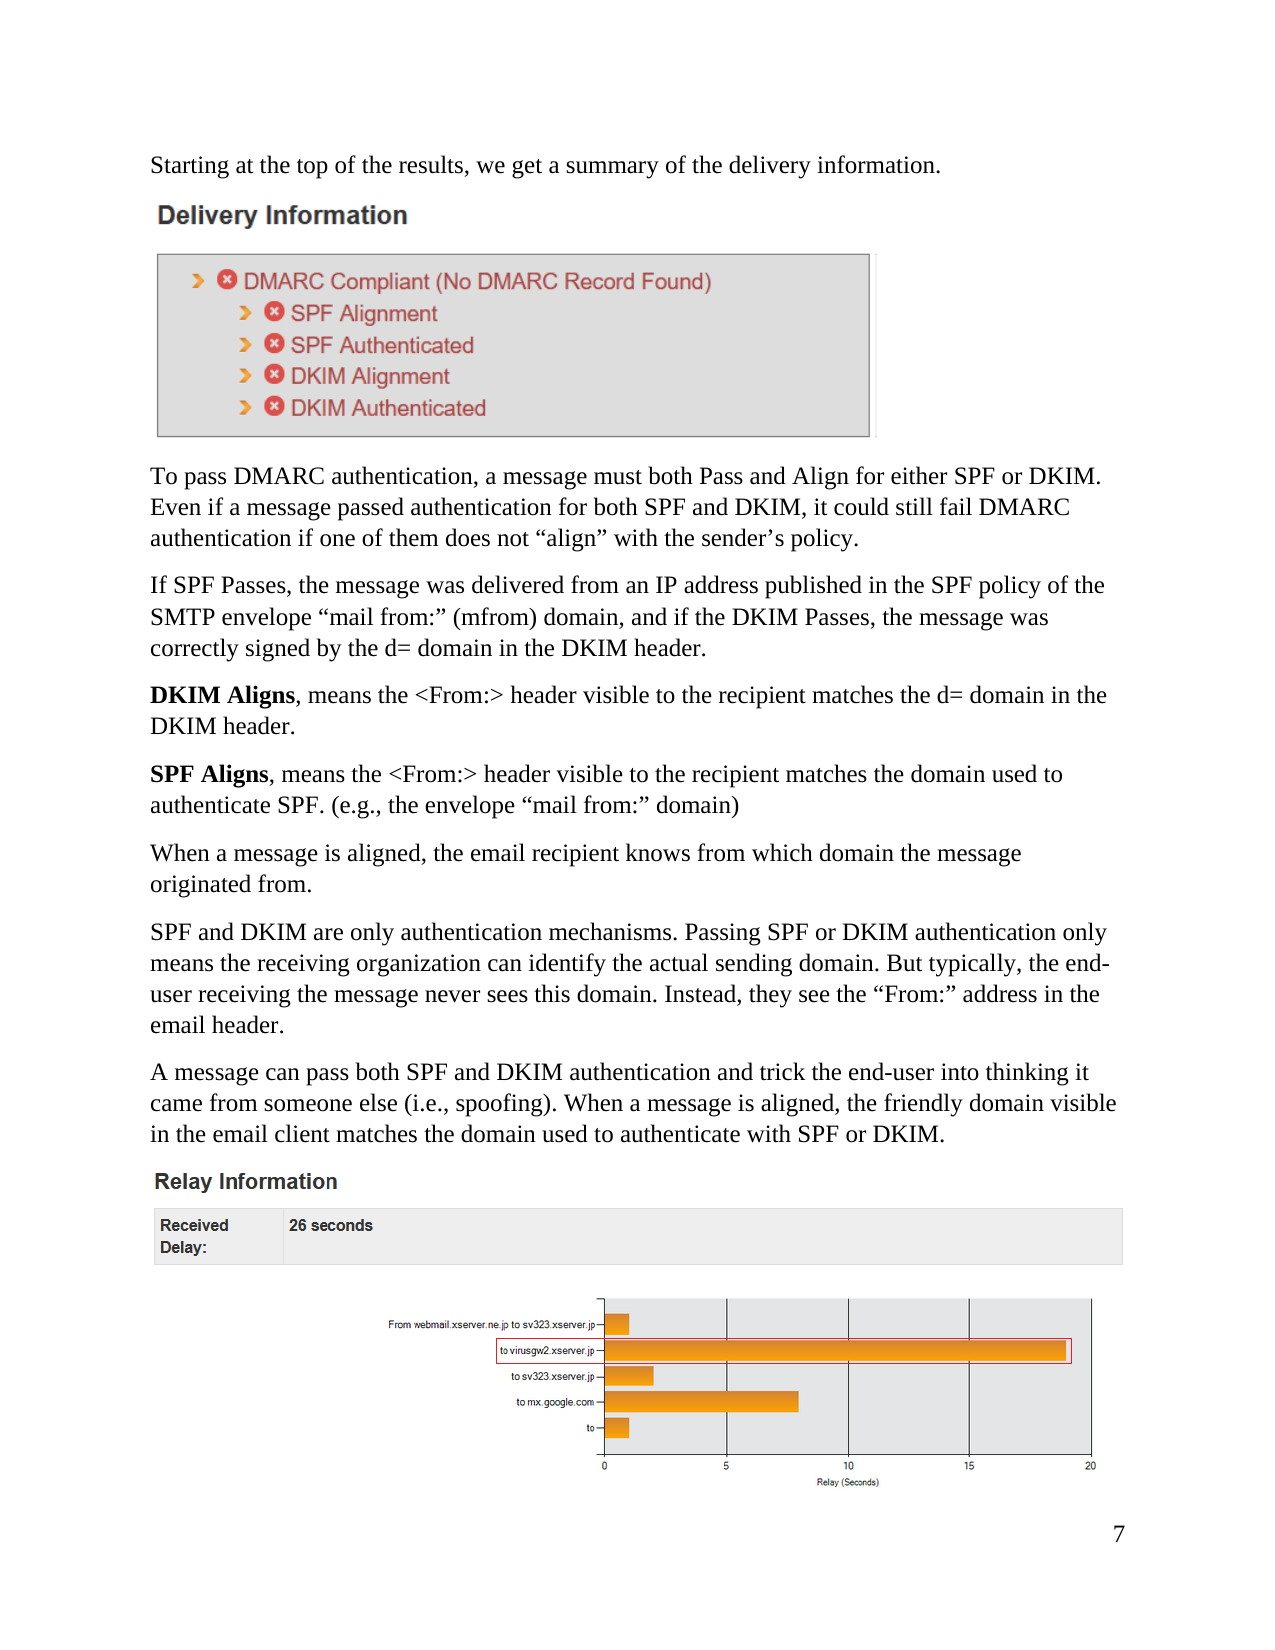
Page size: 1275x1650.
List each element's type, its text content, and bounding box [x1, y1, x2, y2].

text SPF Aligns, means the <From:> header visible to the recipient matches the domain used to authenticate SPF. (e.g., the envelope “mail from:” domain) [150, 759, 1125, 819]
picture [150, 1167, 1124, 1491]
picture [150, 197, 877, 442]
text SPF and DKIM are only authentication mechanisms. Passing SPF or DKIM authentication only means the receiving organization can identify the actual sending domain. But typically, the end-user receiving the message never sees this domain. Instead, they see the “From:” address in the email header. [150, 917, 1125, 1038]
text A message can pass both SPF and DKIM authentication and trick the end-user into thinking it came from someone else (i.e., spoofing). When a message is aligned, the friendly domain visible in the email client matches the domain used to authenticate with SPF or DKIM. [150, 1057, 1125, 1148]
text When a message is aligned, the email recipient knows from which domain the message originated from. [150, 838, 1125, 898]
text If SPF Passes, the message was delivered from an IP address published in the SPF policy of the SMTP envelope “mail from:” (mfrom) domain, and if the DKIM Passes, the message was correctly signed by the d= domain in the DKIM header. [150, 571, 1125, 661]
text To pass DMARC authentication, a message must both Pass and Align for either SPF or DKIM. Even if a message passed authentication for both SPF and DKIM, it could still fail DMARC authentication if one of them does not “align” with the sender’s policy. [150, 461, 1125, 552]
text Starting at the top of the results, we get a summary of the delivery information. [150, 150, 1125, 179]
text DKIM Aligns, means the <From:> header visible to the recipient matches the d= domain in the DKIM header. [150, 680, 1125, 740]
